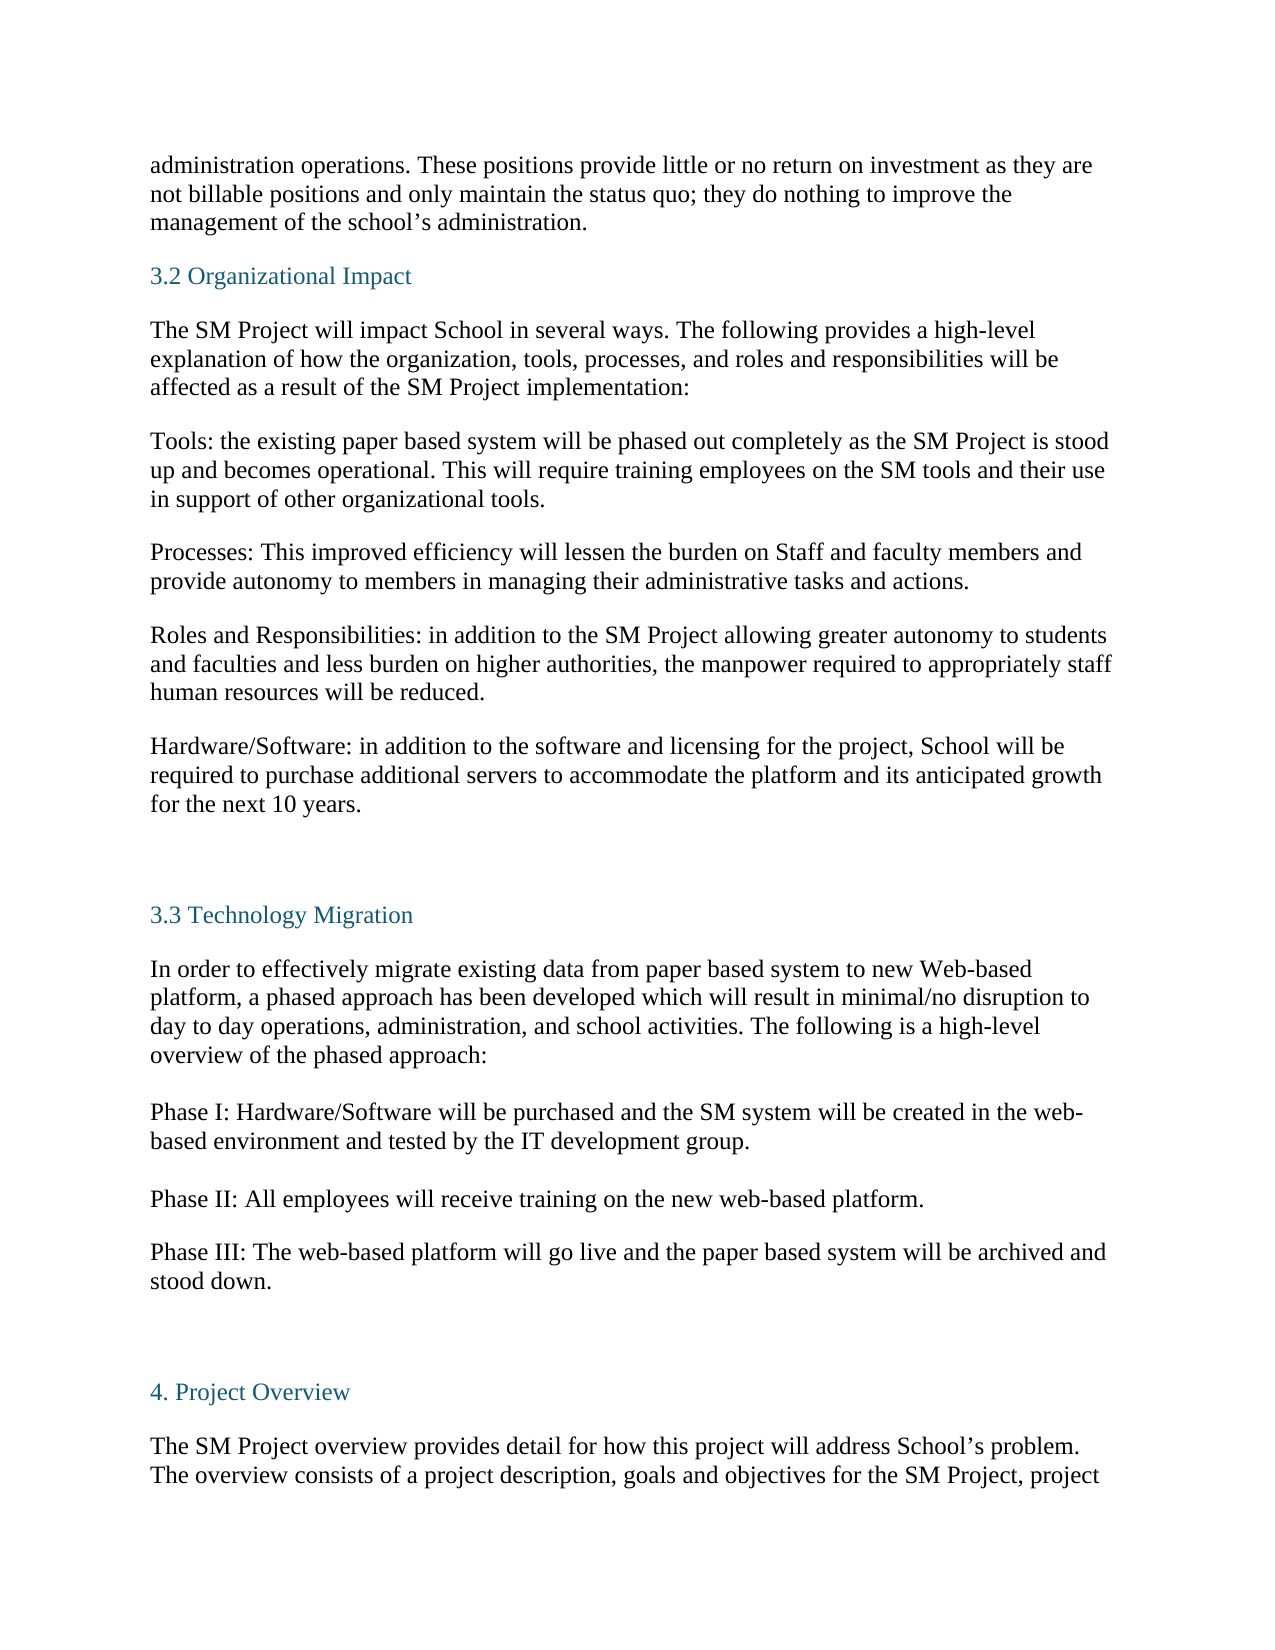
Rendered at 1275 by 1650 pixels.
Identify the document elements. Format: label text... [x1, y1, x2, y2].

text Roles and Responsibilities: in addition to the SM Project allowing greater autonomy to students and faculties and less burden on higher authorities, the manpower required to appropriately staff human resources will be reduced. [150, 620, 1125, 706]
text Processes: This improved efficiency will lessen the burden on Staff and faculty members and provide autonomy to members in managing their administrative tasks and actions. [150, 537, 1125, 595]
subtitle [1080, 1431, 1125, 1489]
text The SM Project will impact School in several ways. The following provides a high-level explanation of how the organization, tools, processes, and roles and responsibilities will be affected as a result of the SM Project implementation: [150, 315, 1125, 401]
subtitle 3.2 Organizational Impact [150, 261, 1125, 290]
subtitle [150, 150, 1125, 236]
text Tools: the existing paper based system will be phased out completely as the SM Project is stood up and becomes operational. This will require training employees on the SM tools and their use in support of other organizational tools. [150, 426, 1125, 512]
text Hardware/Software: in addition to the software and licensing for the project, School will be required to purchase additional servers to accommodate the platform and its anticipated growth for the next 10 years. [150, 731, 1125, 817]
subtitle 3.3 Technology Migration [150, 842, 1125, 929]
text In order to effectively migrate existing data from paper based system to new Web-based platform, a phased approach has been developed which will result in minimal/no disruption to day to day operations, administration, and school activities. The following is a high-level overview of the phased approach: Phase I: Hardware/Software will be purchased and the SM system will be created in the web-based environment and tested by the IT development group. Phase II: All employees will receive training on the new web-based platform. [150, 954, 1125, 1212]
text Phase III: The web-based platform will go live and the paper based system will be archived and stood down. [150, 1237, 1125, 1295]
subtitle 4. Project Overview [150, 1320, 1125, 1406]
